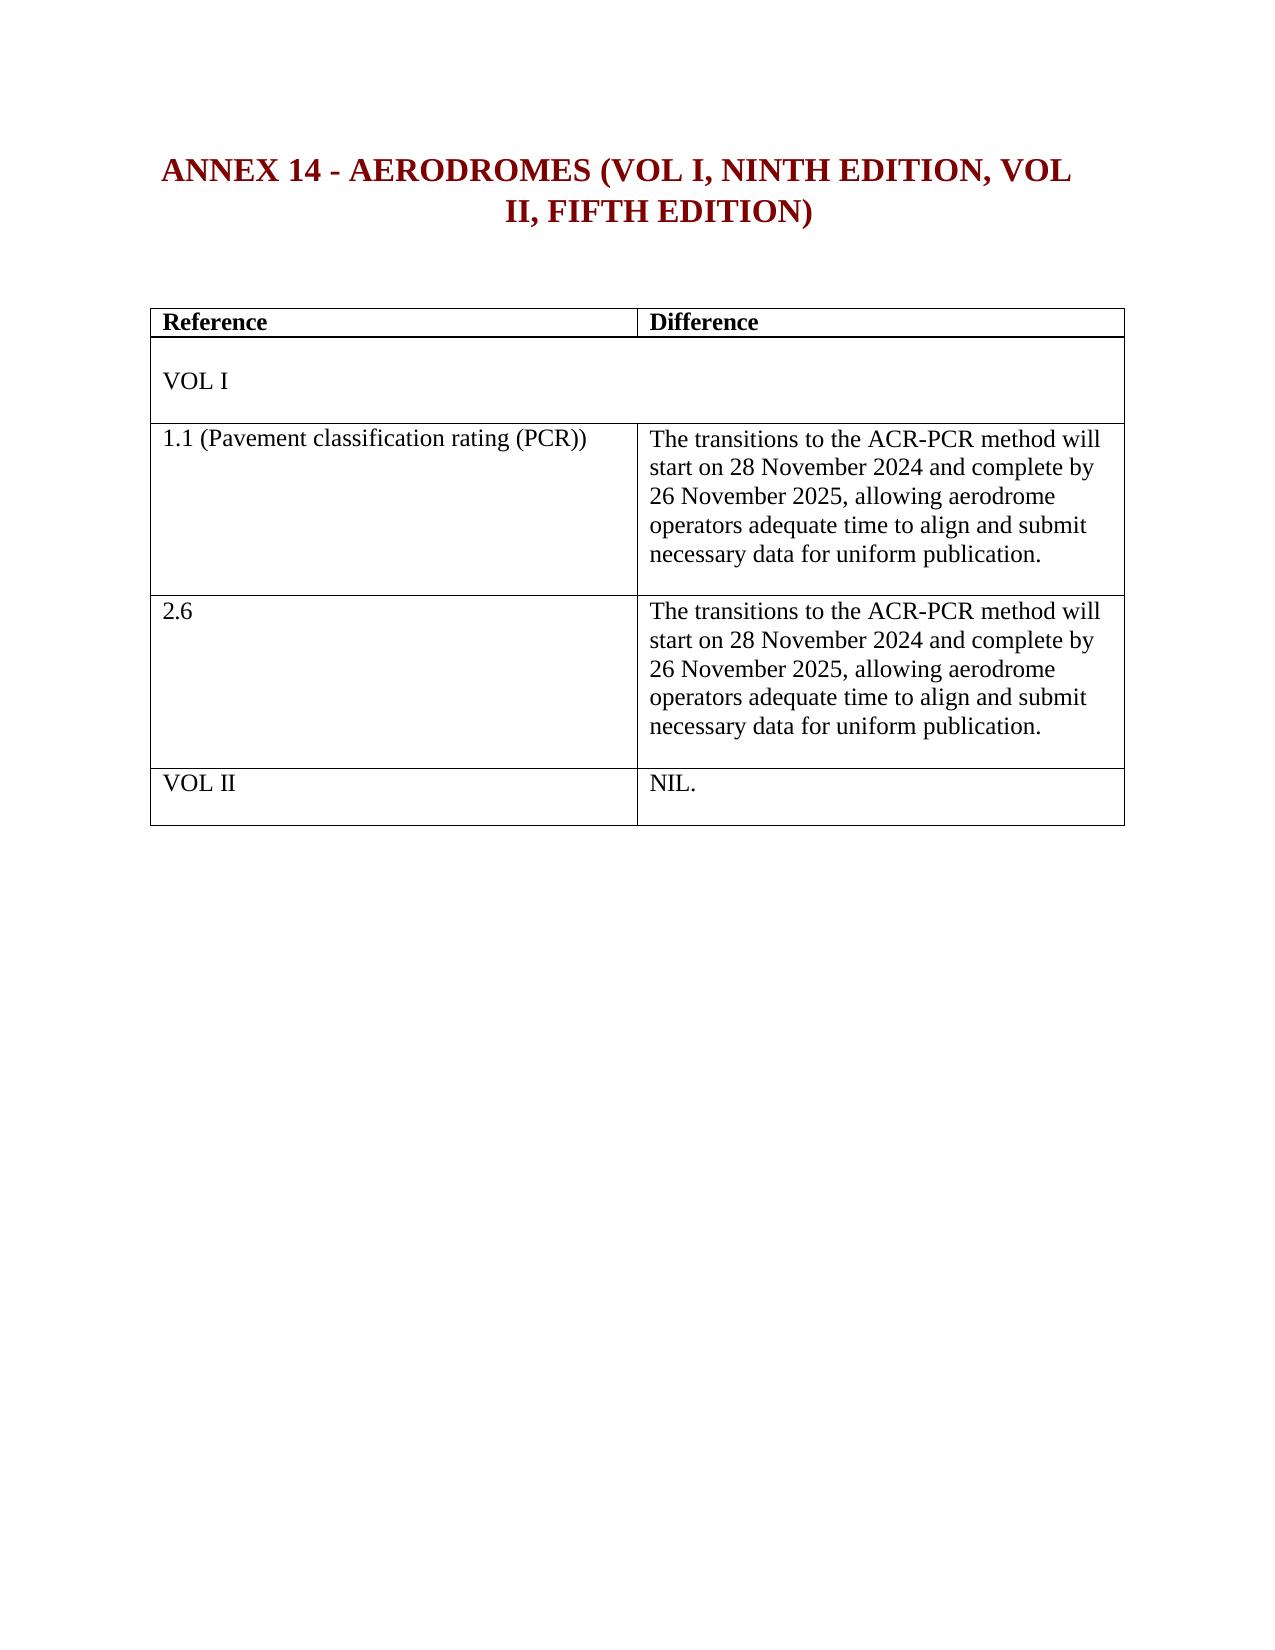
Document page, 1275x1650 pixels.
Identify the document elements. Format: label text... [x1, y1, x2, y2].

table_header Difference [638, 309, 1124, 336]
table_header Reference [151, 309, 637, 336]
table_cell 1.1 (Pavement classification rating (PCR)) [151, 424, 637, 595]
table_cell The transitions to the ACR-PCR method will start on 28 November 2024 and complete by 26 November 2025, allowing aerodrome operators adequate time to align and submit necessary data for uniform publication. [638, 424, 1124, 595]
table_cell VOL I [151, 338, 1124, 423]
table_cell 2.6 [151, 596, 637, 767]
table_cell The transitions to the ACR-PCR method will start on 28 November 2024 and complete by 26 November 2025, allowing aerodrome operators adequate time to align and submit necessary data for uniform publication. [638, 596, 1124, 767]
text ANNEX 14 - AERODROMES (VOL I, NINTH EDITION, VOL II, FIFTH EDITION) [161, 150, 1114, 229]
table_cell NIL. [638, 769, 1124, 825]
table_cell VOL II [151, 769, 637, 825]
